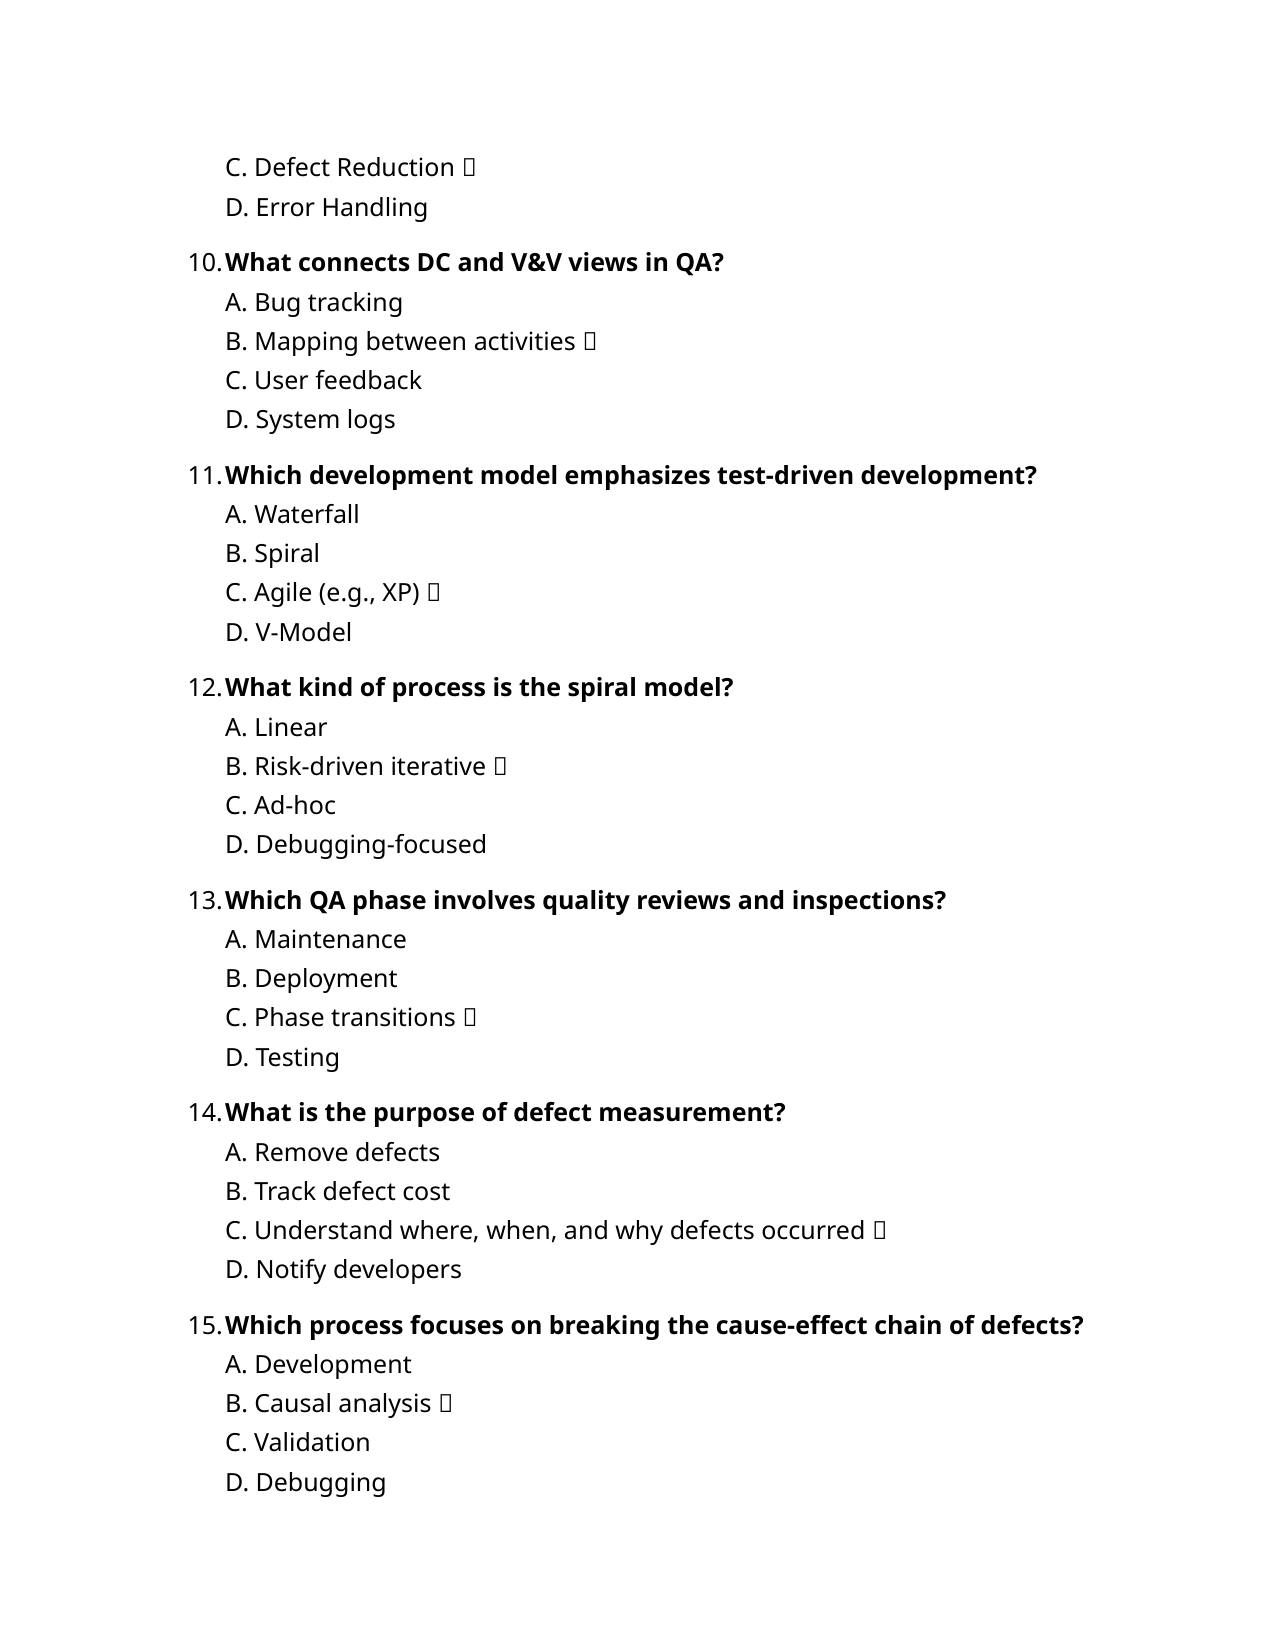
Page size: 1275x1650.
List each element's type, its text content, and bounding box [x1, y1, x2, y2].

list Which process focuses on breaking the cause-effect chain of defects? A. Development B. Causal analysis ✅ C. Validation D. Debugging [187, 1307, 1125, 1498]
list What connects DC and V&V views in QA? A. Bug tracking B. Mapping between activities ✅ C. User feedback D. System logs [187, 245, 1125, 436]
list Which development model emphasizes test-driven development? A. Waterfall B. Spiral C. Agile (e.g., XP) ✅ D. V-Model [187, 457, 1125, 648]
list What kind of process is the spiral model? A. Linear B. Risk-driven iterative ✅ C. Ad-hoc D. Debugging-focused [187, 670, 1125, 861]
list Which QA phase involves quality reviews and inspections? A. Maintenance B. Deployment C. Phase transitions ✅ D. Testing [187, 882, 1125, 1073]
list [187, 150, 1125, 223]
list What is the purpose of defect measurement? A. Remove defects B. Track defect cost C. Understand where, when, and why defects occurred ✅ D. Notify developers [187, 1095, 1125, 1286]
